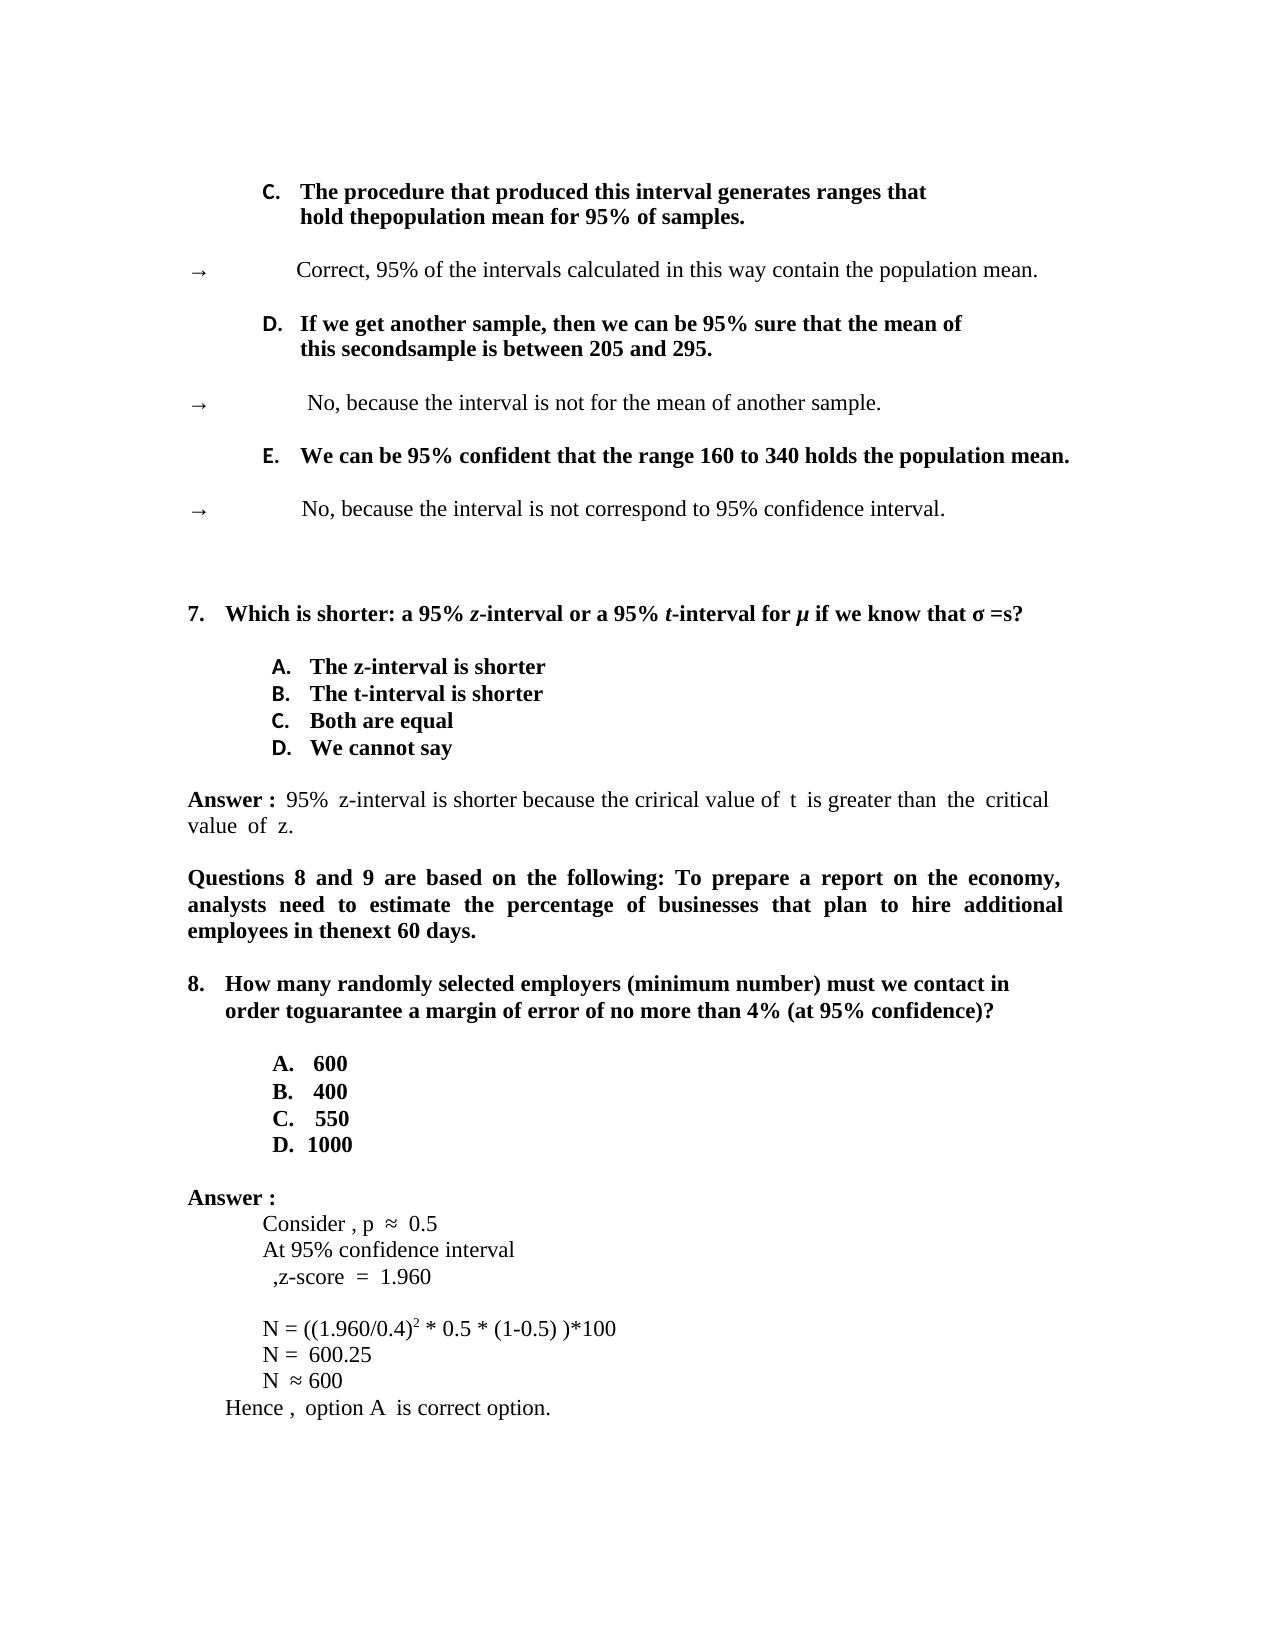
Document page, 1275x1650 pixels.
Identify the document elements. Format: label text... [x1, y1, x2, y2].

list The t-interval is shorter [272, 680, 1106, 707]
text Consider , p ≈ 0.5 [262, 1211, 1106, 1237]
text B. 400 [272, 1078, 1106, 1104]
text ,z-score = 1.960 [273, 1263, 1106, 1289]
list How many randomly selected employers (minimum number) must we contact in order toguarantee a margin of error of no more than 4% (at 95% confidence)? [187, 970, 1068, 1023]
text C. 550 [272, 1105, 1106, 1131]
text → No, because the interval is not correspond to 95% confidence interval. [187, 495, 1106, 521]
text Hence , option A is correct option. [225, 1394, 1106, 1420]
text N = ((1.960/0.4)2 * 0.5 * (1-0.5) )*100 N = 600.25 [262, 1316, 619, 1368]
list We cannot say [272, 734, 1106, 761]
text → No, because the interval is not for the mean of another sample. [187, 388, 1106, 415]
text Answer : 95% z-interval is shorter because the crirical value of t is greater than the critical value of z. [187, 787, 1094, 838]
text A. 600 [272, 1050, 1106, 1077]
list Which is shorter: a 95% z-interval or a 95% t-interval for μ if we know that σ =s? [187, 600, 1106, 626]
list We can be 95% confident that the range 160 to 340 holds the population mean. [262, 441, 1106, 469]
list The procedure that produced this interval generates ranges that hold thepopulation mean for 95% of samples. [262, 178, 974, 229]
text N ≈ 600 [262, 1368, 1106, 1394]
text Questions 8 and 9 are based on the following: To prepare a report on the economy, analysts need to estimate the percentage of businesses that plan to hire additional employees in thenext 60 days. [187, 864, 1063, 943]
text → Correct, 95% of the intervals calculated in this way contain the population mean. [187, 256, 1106, 283]
list If we get another sample, then we can be 95% sure that the mean of this secondsample is between 205 and 295. [262, 310, 1001, 362]
text Answer : [187, 1184, 1106, 1211]
list The z-interval is shorter [272, 653, 1106, 680]
list Both are equal [272, 707, 1106, 734]
text D. 1000 [272, 1131, 1106, 1158]
text At 95% confidence interval [262, 1237, 1106, 1263]
